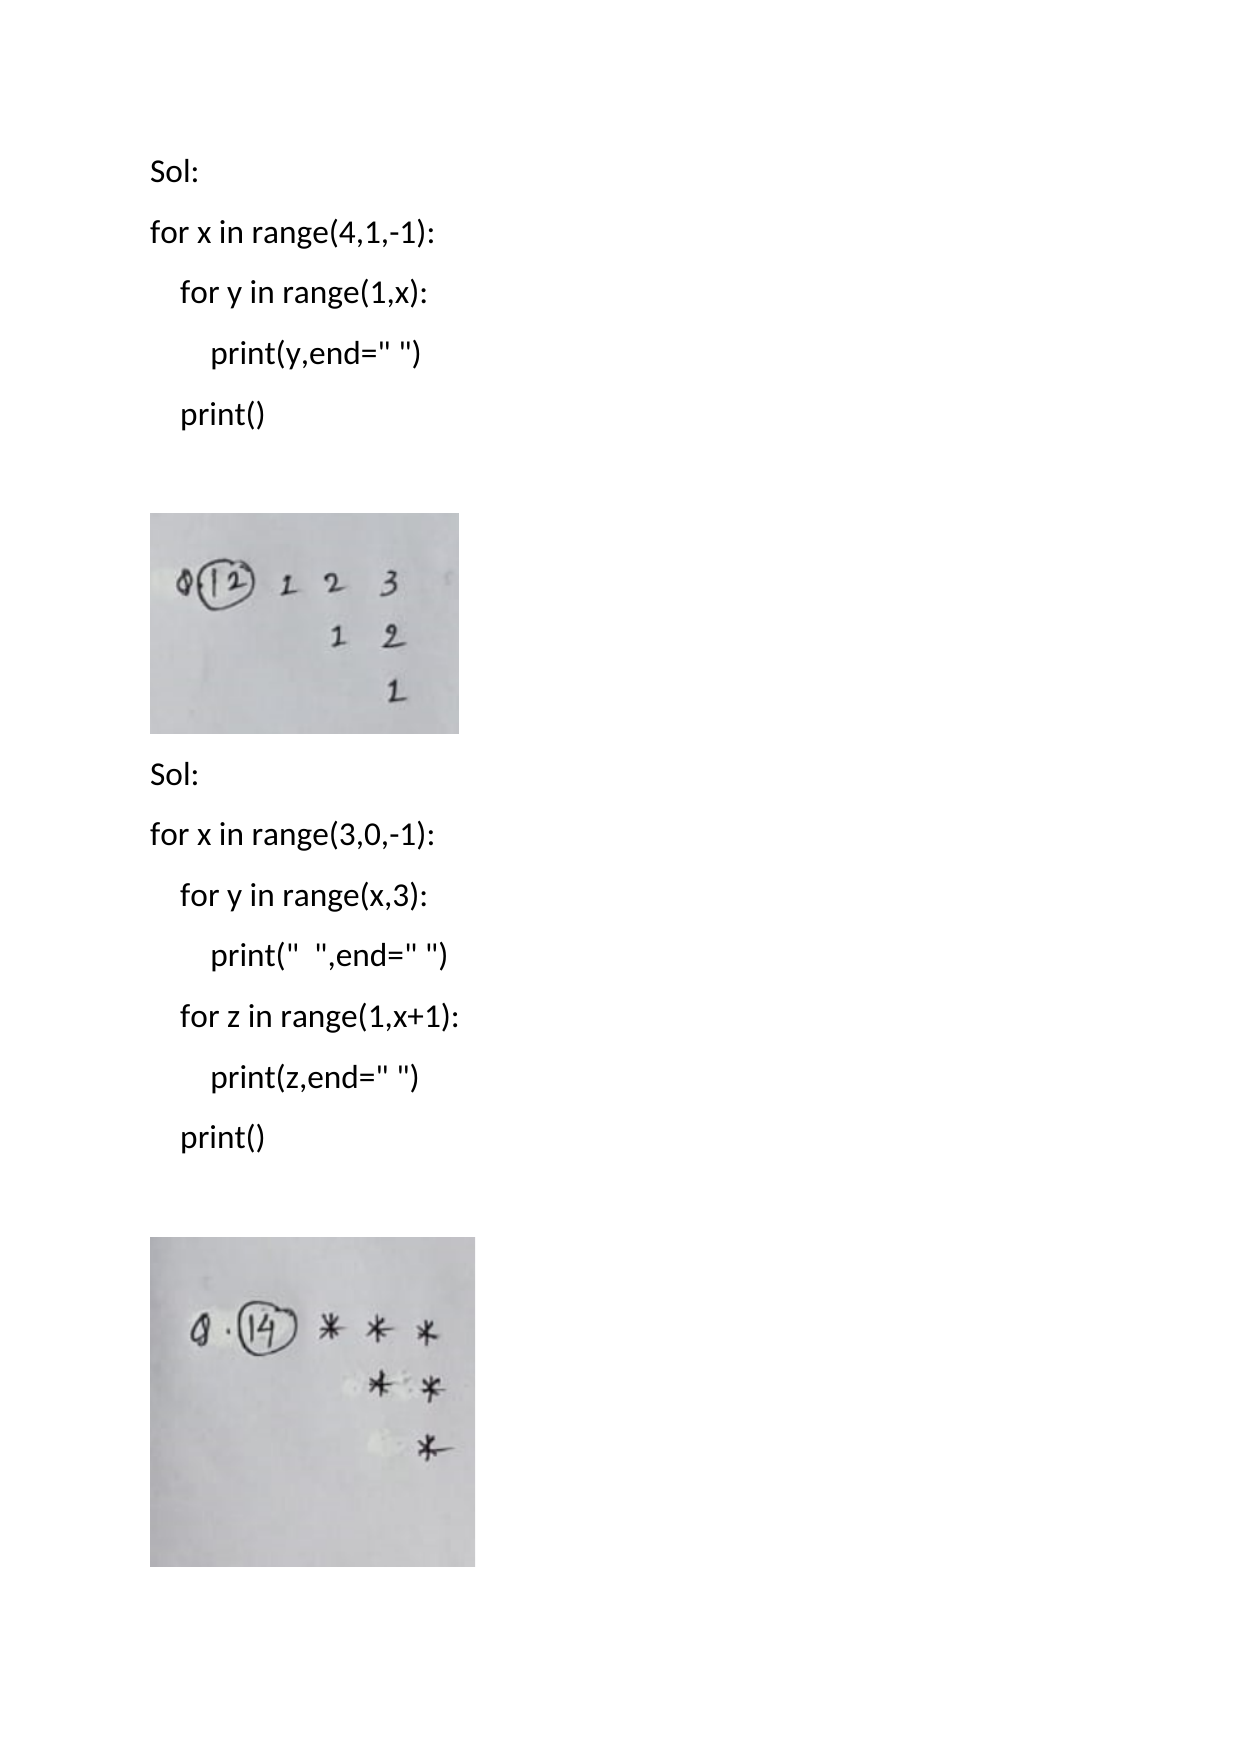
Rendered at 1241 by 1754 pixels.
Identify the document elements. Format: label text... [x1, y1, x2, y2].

text for z in range(1,x+1): [150, 995, 1090, 1036]
text print(z,end=" ") [150, 1056, 1090, 1096]
text print() [150, 1116, 1090, 1157]
text for x in range(3,0,-1): [150, 813, 1090, 854]
text for y in range(1,x): [150, 271, 1090, 312]
text for y in range(x,3): [150, 874, 1090, 914]
text Sol: [150, 753, 1090, 793]
picture [150, 1237, 476, 1567]
text Sol: [150, 150, 1090, 191]
text print() [150, 392, 1090, 433]
picture [150, 513, 459, 734]
text for x in range(4,1,-1): [150, 211, 1090, 251]
text print(y,end=" ") [150, 332, 1090, 373]
text print(" ",end=" ") [150, 934, 1090, 975]
